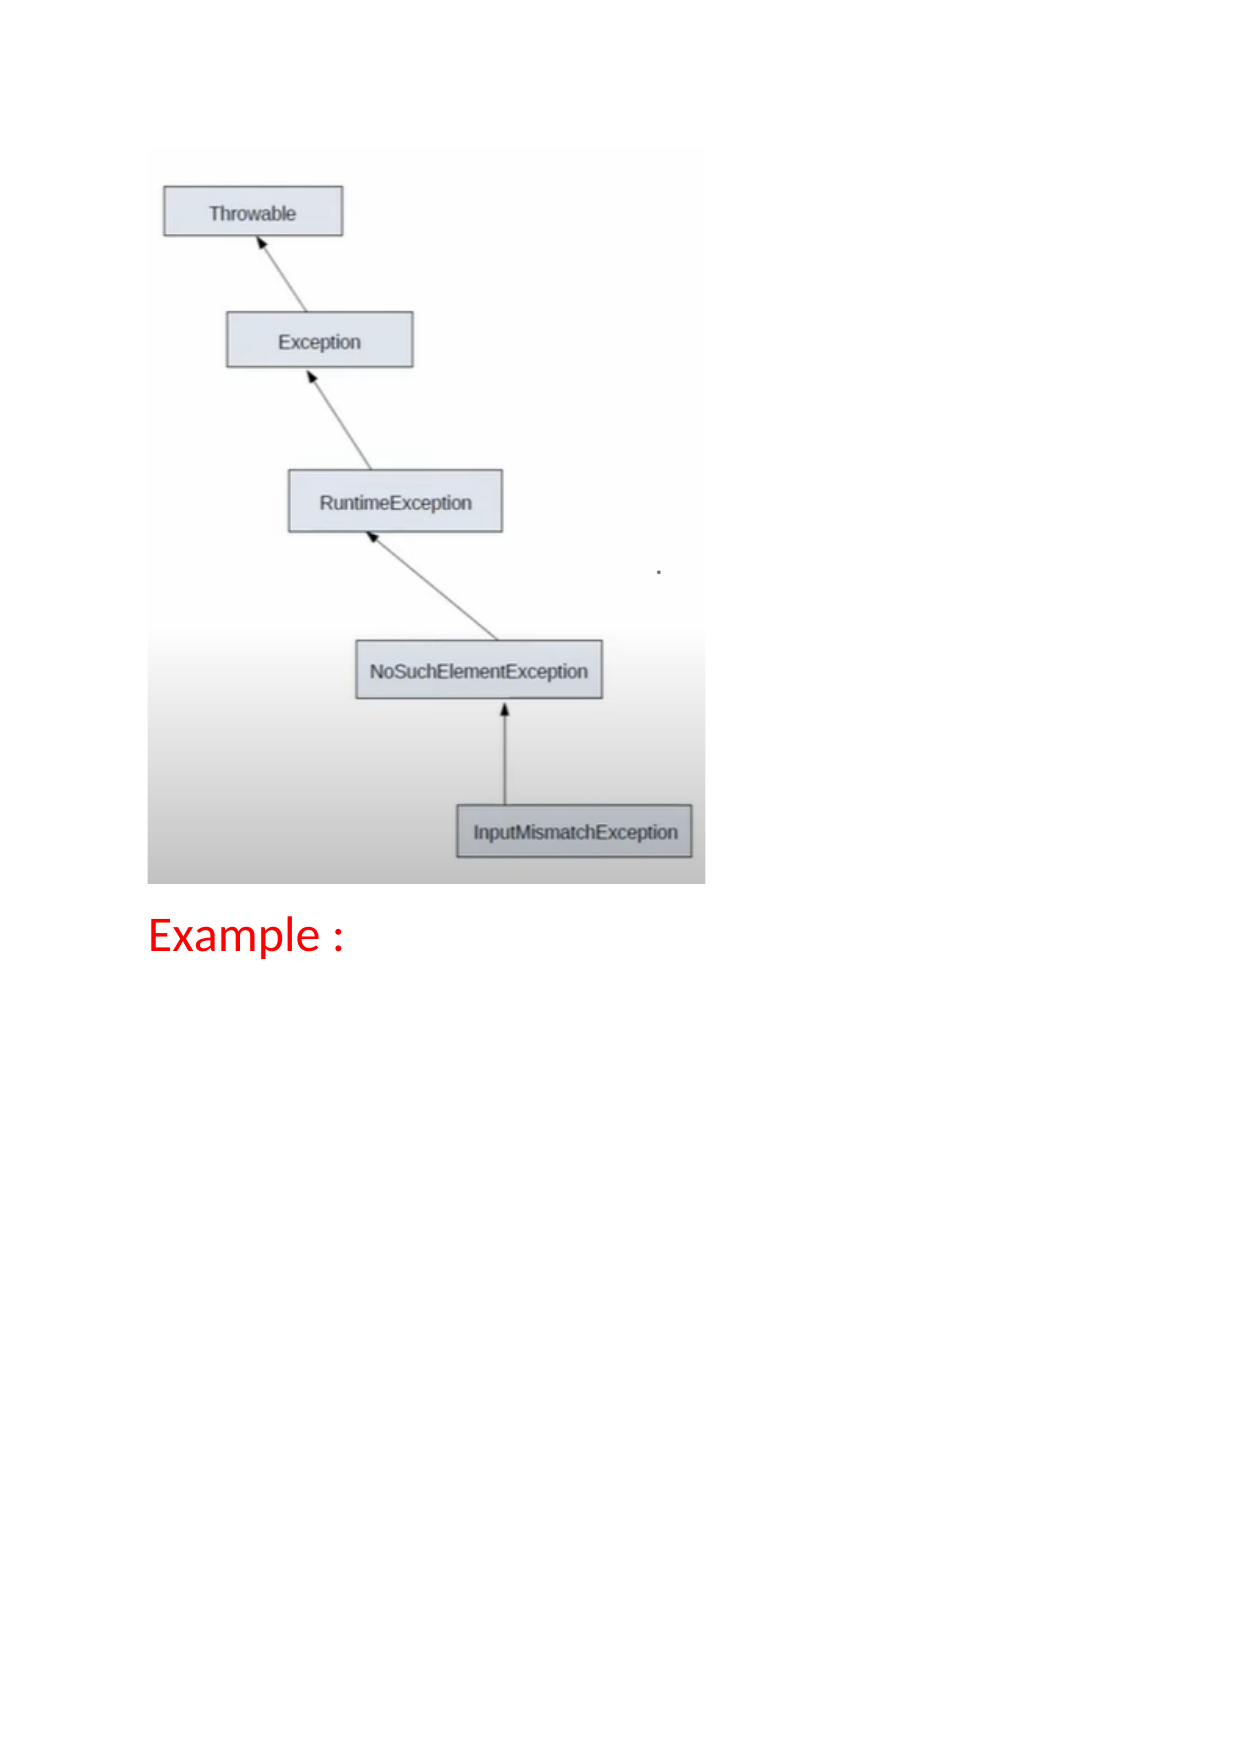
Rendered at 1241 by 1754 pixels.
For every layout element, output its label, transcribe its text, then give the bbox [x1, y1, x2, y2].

text Example : [148, 902, 1093, 963]
picture [147, 147, 706, 884]
